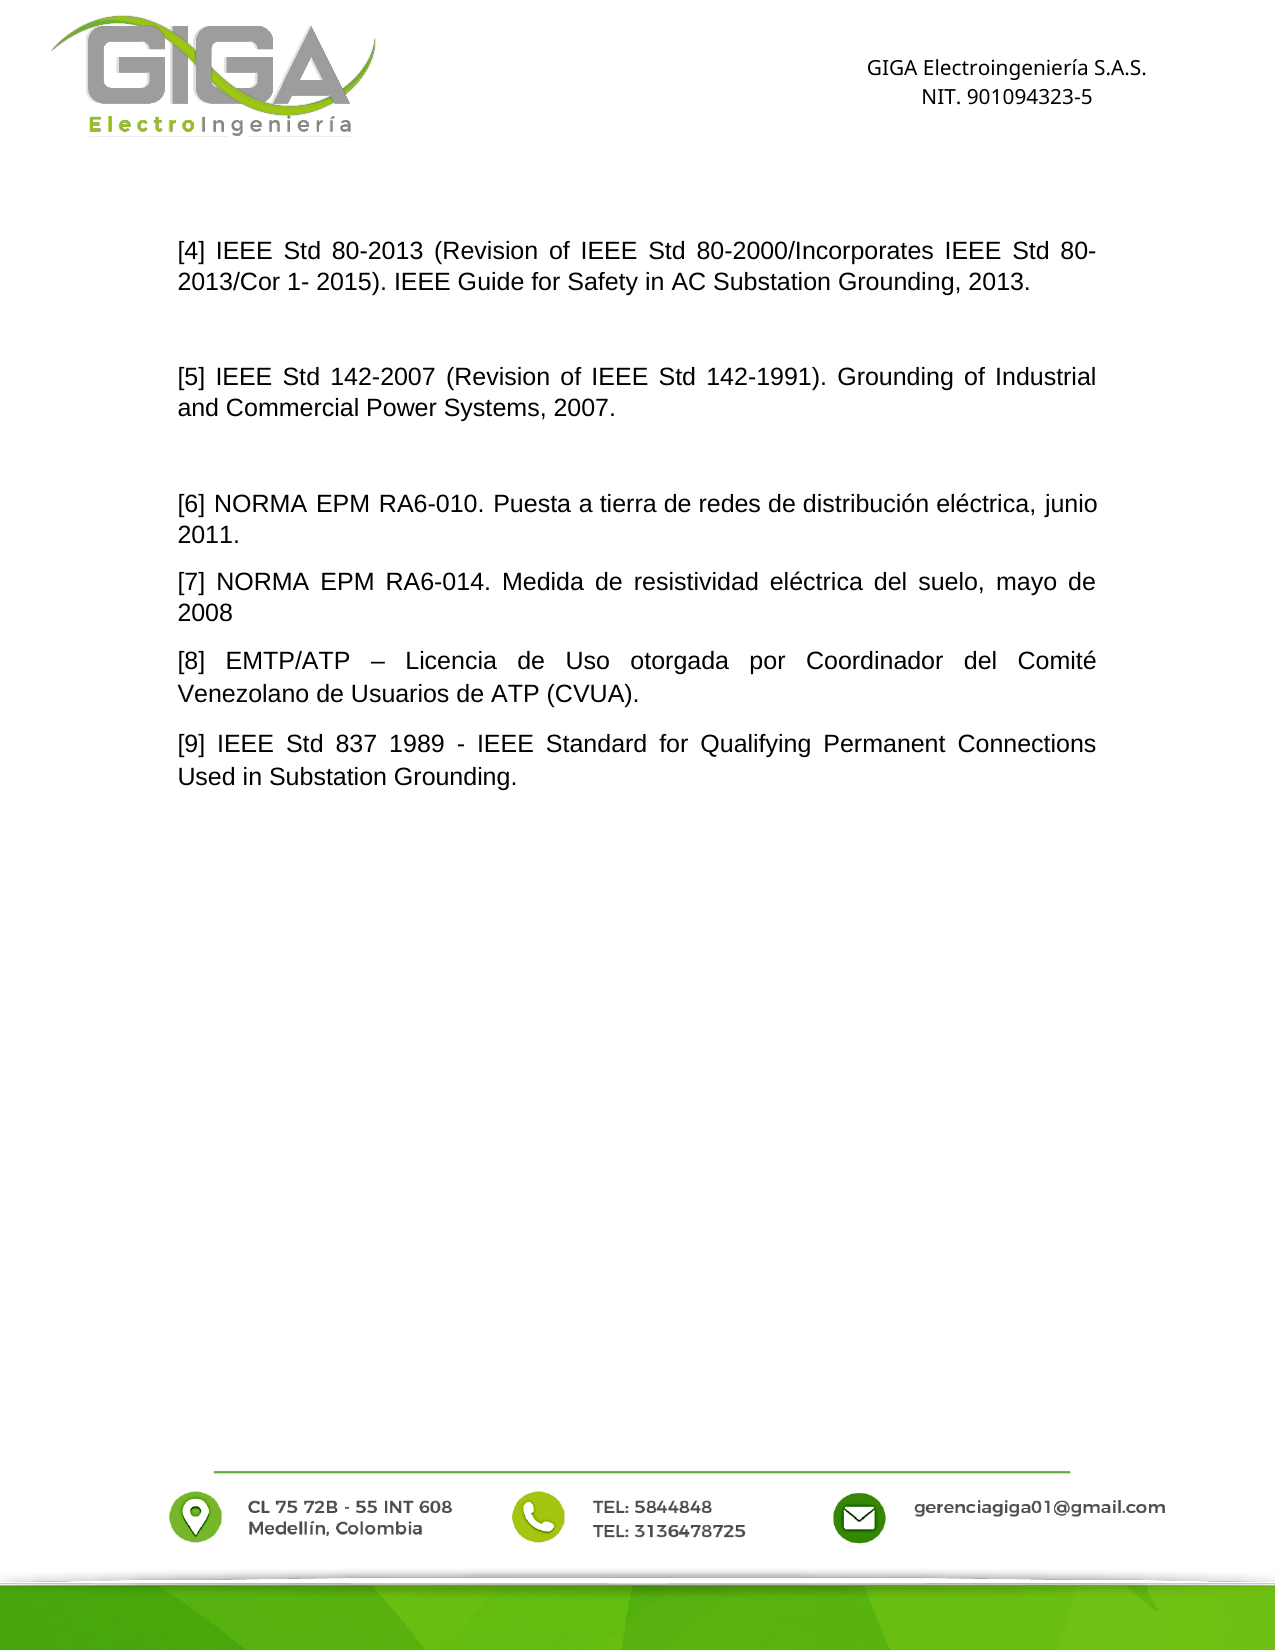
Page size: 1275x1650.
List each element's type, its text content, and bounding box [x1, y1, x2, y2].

text [9] IEEE Std 837 1989 - IEEE Standard for Qualifying Permanent Connections Used in Substation Grounding. [177, 729, 1098, 791]
picture [26, 0, 400, 156]
text [5] IEEE Std 142-2007 (Revision of IEEE Std 142-1991). Grounding of Industrial and Commercial Power Systems, 2007. [177, 362, 1098, 422]
text [8] EMTP/ATP – Licencia de Uso otorgada por Coordinador del Comité Venezolano de Usuarios de ATP (CVUA). [177, 646, 1098, 708]
text [7] NORMA EPM RA6-014. Medida de resistividad eléctrica del suelo, mayo de 2008 [177, 567, 1098, 627]
text [6] NORMA EPM RA6-010. Puesta a tierra de redes de distribución eléctrica, junio 2011. [177, 489, 1098, 548]
text [4] IEEE Std 80-2013 (Revision of IEEE Std 80-2000/Incorporates IEEE Std 80-2013/Cor 1- 2015). IEEE Guide for Safety in AC Substation Grounding, 2013. [177, 236, 1098, 296]
picture [0, 1462, 1275, 1650]
